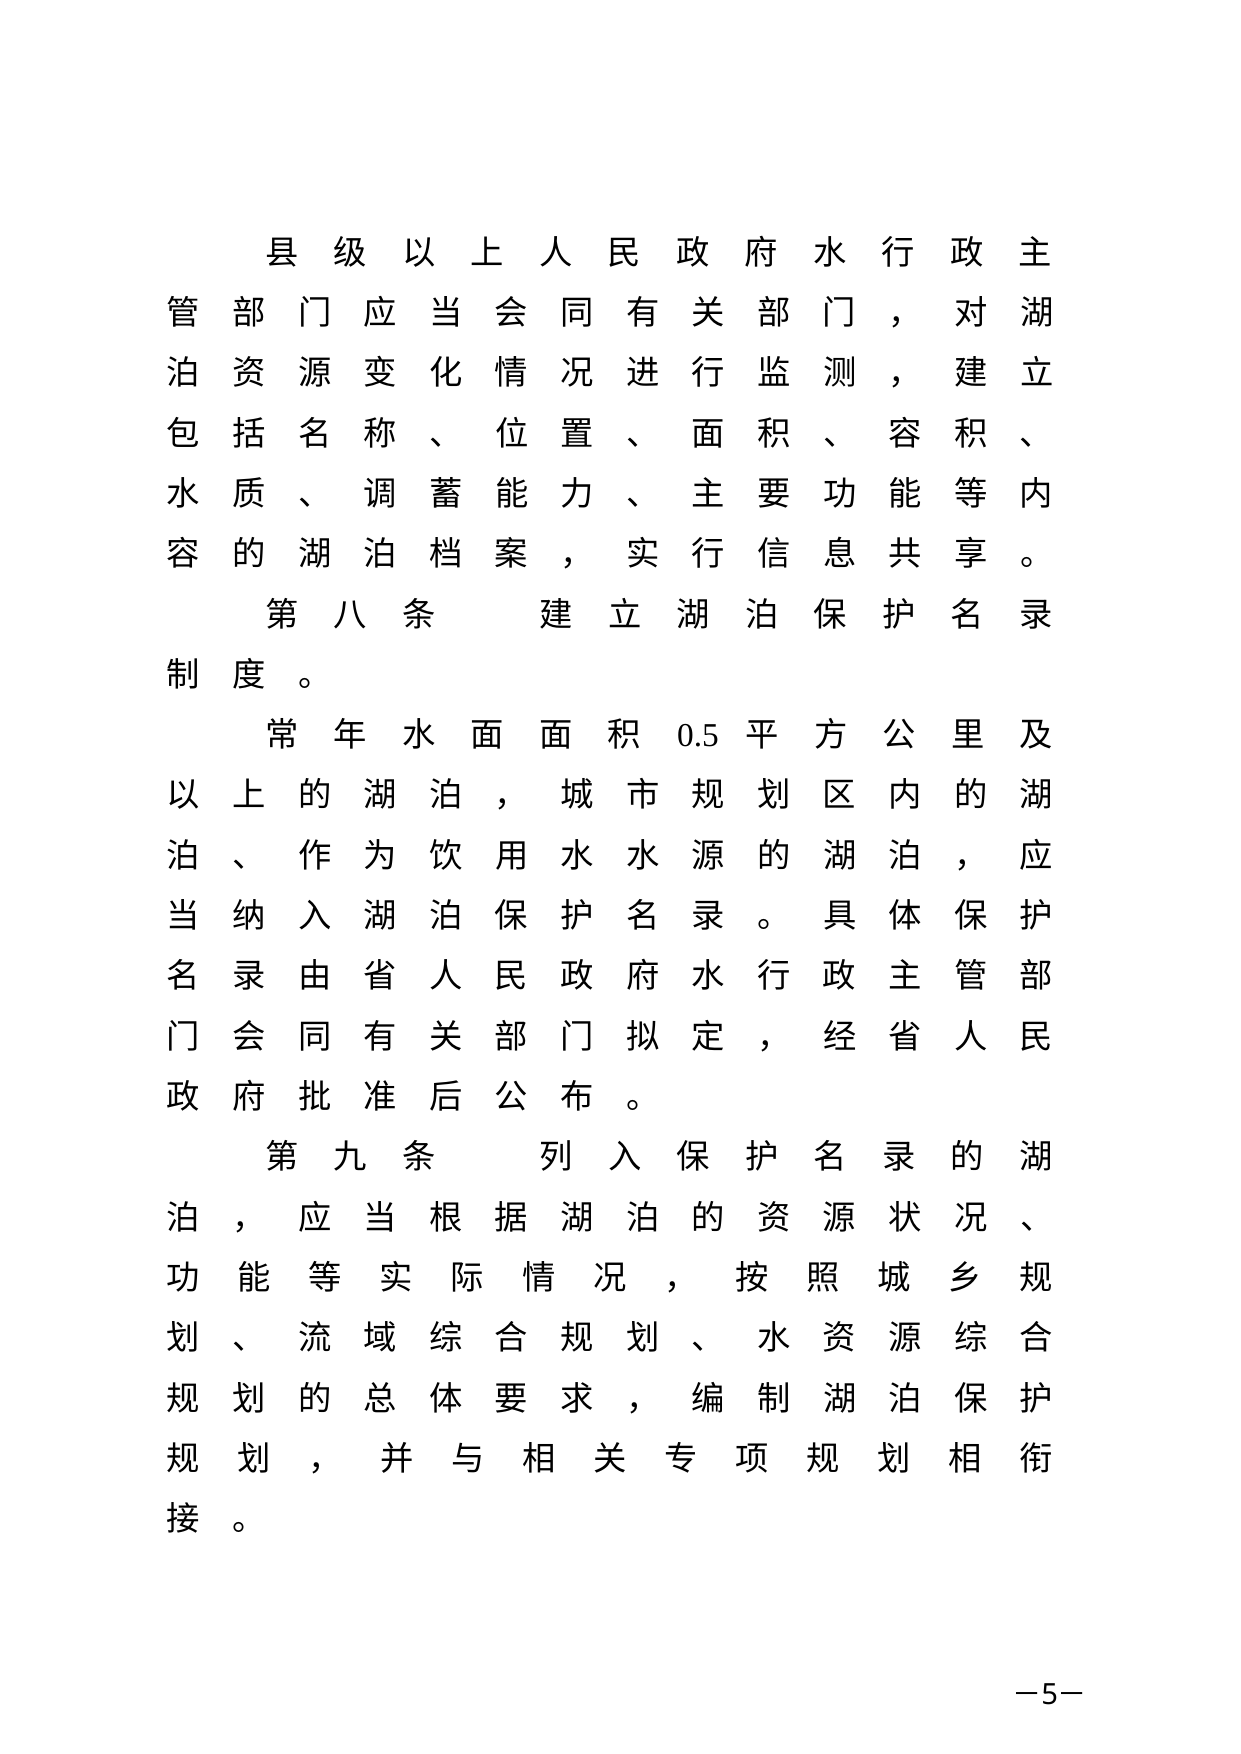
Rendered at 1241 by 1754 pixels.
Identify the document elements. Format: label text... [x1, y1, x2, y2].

text 县级以上人民政府水行政主管部门应当会同有关部门，对湖泊资源变化情况进行监测，建立包括名称、位置、面积、容积、水质、调蓄能力、主要功能等内容的湖泊档案，实行信息共享。 [167, 219, 1085, 581]
text 第八条 建立湖泊保护名录制度。 [167, 581, 1085, 702]
text 第九条 列入保护名录的湖泊，应当根据湖泊的资源状况、功能等实际情况，按照城乡规划、流域综合规划、水资源综合规划的总体要求，编制湖泊保护规划，并与相关专项规划相衔接。 [167, 1124, 1085, 1546]
text 常年水面面积0.5平方公里及以上的湖泊，城市规划区内的湖泊、作为饮用水水源的湖泊，应当纳入湖泊保护名录。具体保护名录由省人民政府水行政主管部门会同有关部门拟定，经省人民政府批准后公布。 [167, 702, 1085, 1124]
